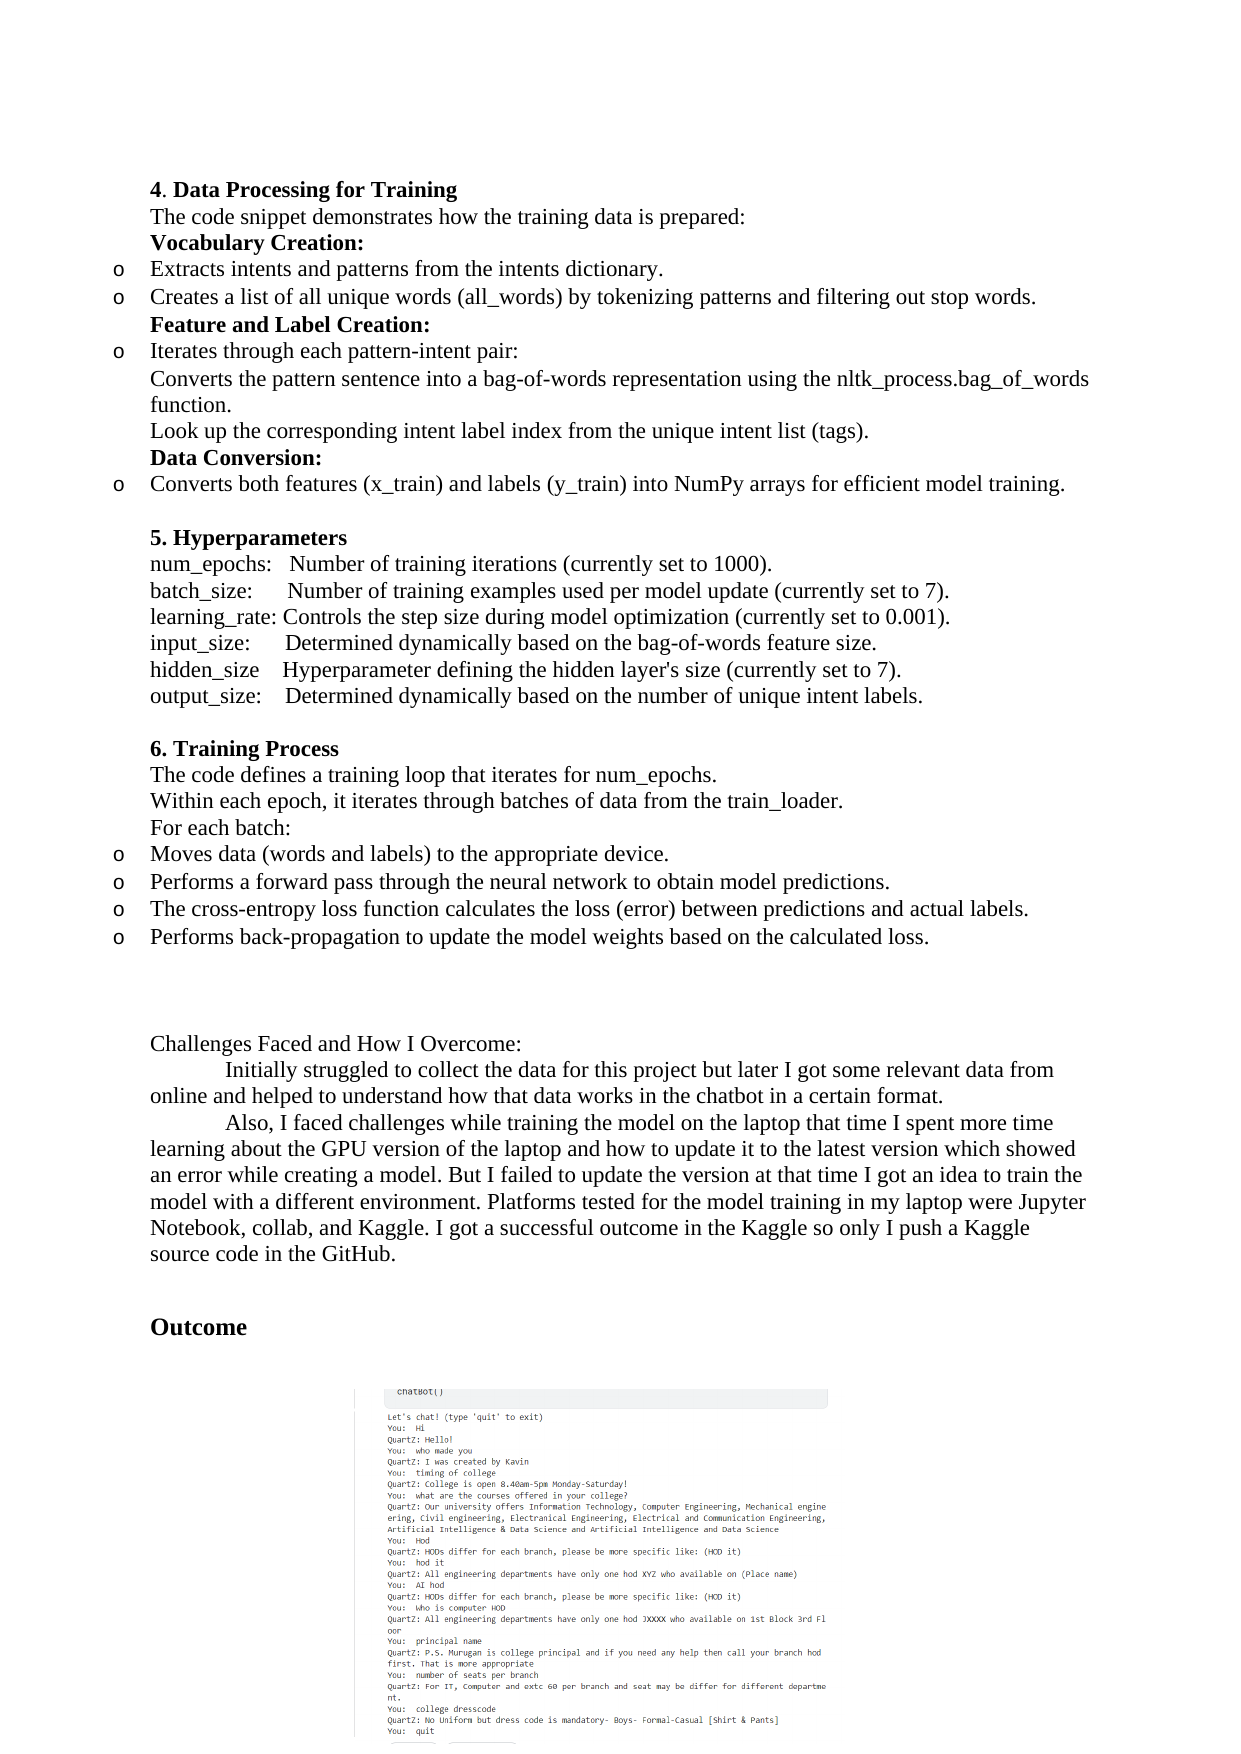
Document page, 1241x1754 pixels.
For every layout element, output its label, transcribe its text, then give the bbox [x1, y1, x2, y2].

text Data Conversion: [150, 444, 1090, 470]
text 4. Data Processing for Training [150, 176, 1090, 203]
text Vocabulary Creation: [150, 229, 1090, 255]
text 5. Hyperparameters [150, 524, 1090, 550]
text For each batch: [150, 814, 1090, 840]
text Challenges Faced and How I Overcome: [150, 1030, 1090, 1056]
list The cross-entropy loss function calculates the loss (error) between predictions and actual labels. [112, 895, 1090, 923]
text Feature and Label Creation: [150, 311, 1090, 337]
text output_size: Determined dynamically based on the number of unique intent labels. [150, 682, 1090, 708]
list Performs back-propagation to update the model weights based on the calculated loss. [112, 923, 1090, 951]
text Also, I faced challenges while training the model on the laptop that time I spent more time learning about the GPU version of the laptop and how to update it to the latest version which showed an error while creating a model. But I failed to update the version at that time I got an idea to train the model with a different environment. Platforms tested for the model training in my laptop were Jupyter Notebook, collab, and Kaggle. I got a successful outcome in the Kaggle so only I push a Kaggle source code in the GitHub. [150, 1109, 1090, 1267]
text batch_size: Number of training examples used per model update (currently set to 7). [150, 577, 1090, 603]
text hidden_size Hyperparameter defining the hidden layer's size (currently set to 7). [150, 656, 1090, 682]
text Look up the corresponding intent label index from the unique intent list (tags). [150, 417, 1090, 444]
list Performs a forward pass through the neural network to obtain model predictions. [112, 868, 1090, 895]
text Initially struggled to collect the data for this project but later I got some relevant data from online and helped to understand how that data works in the chatbot in a certain format. [150, 1056, 1090, 1109]
text Within each epoch, it iterates through batches of data from the train_loader. [150, 787, 1090, 814]
picture [354, 1389, 846, 1744]
text The code snippet demonstrates how the training data is prepared: [150, 203, 1090, 229]
text 6. Training Process [150, 735, 1090, 761]
list Creates a list of all unique words (all_words) by tokenizing patterns and filtering out stop words. [112, 283, 1090, 311]
text input_size: Determined dynamically based on the bag-of-words feature size. [150, 629, 1090, 656]
text learning_rate: Controls the step size during model optimization (currently set to 0.001). [150, 603, 1090, 629]
list Iterates through each pattern-intent pair: [112, 337, 1090, 364]
list Moves data (words and labels) to the appropriate device. [112, 840, 1090, 868]
text num_epochs: Number of training iterations (currently set to 1000). [150, 550, 1090, 577]
text Converts the pattern sentence into a bag-of-words representation using the nltk_process.bag_of_words function. [150, 364, 1090, 417]
list Converts both features (x_train) and labels (y_train) into NumPy arrays for efficient model training. [112, 470, 1090, 498]
list Extracts intents and patterns from the intents dictionary. [112, 255, 1090, 283]
text Outcome [150, 1312, 1090, 1341]
text The code defines a training loop that iterates for num_epochs. [150, 761, 1090, 787]
